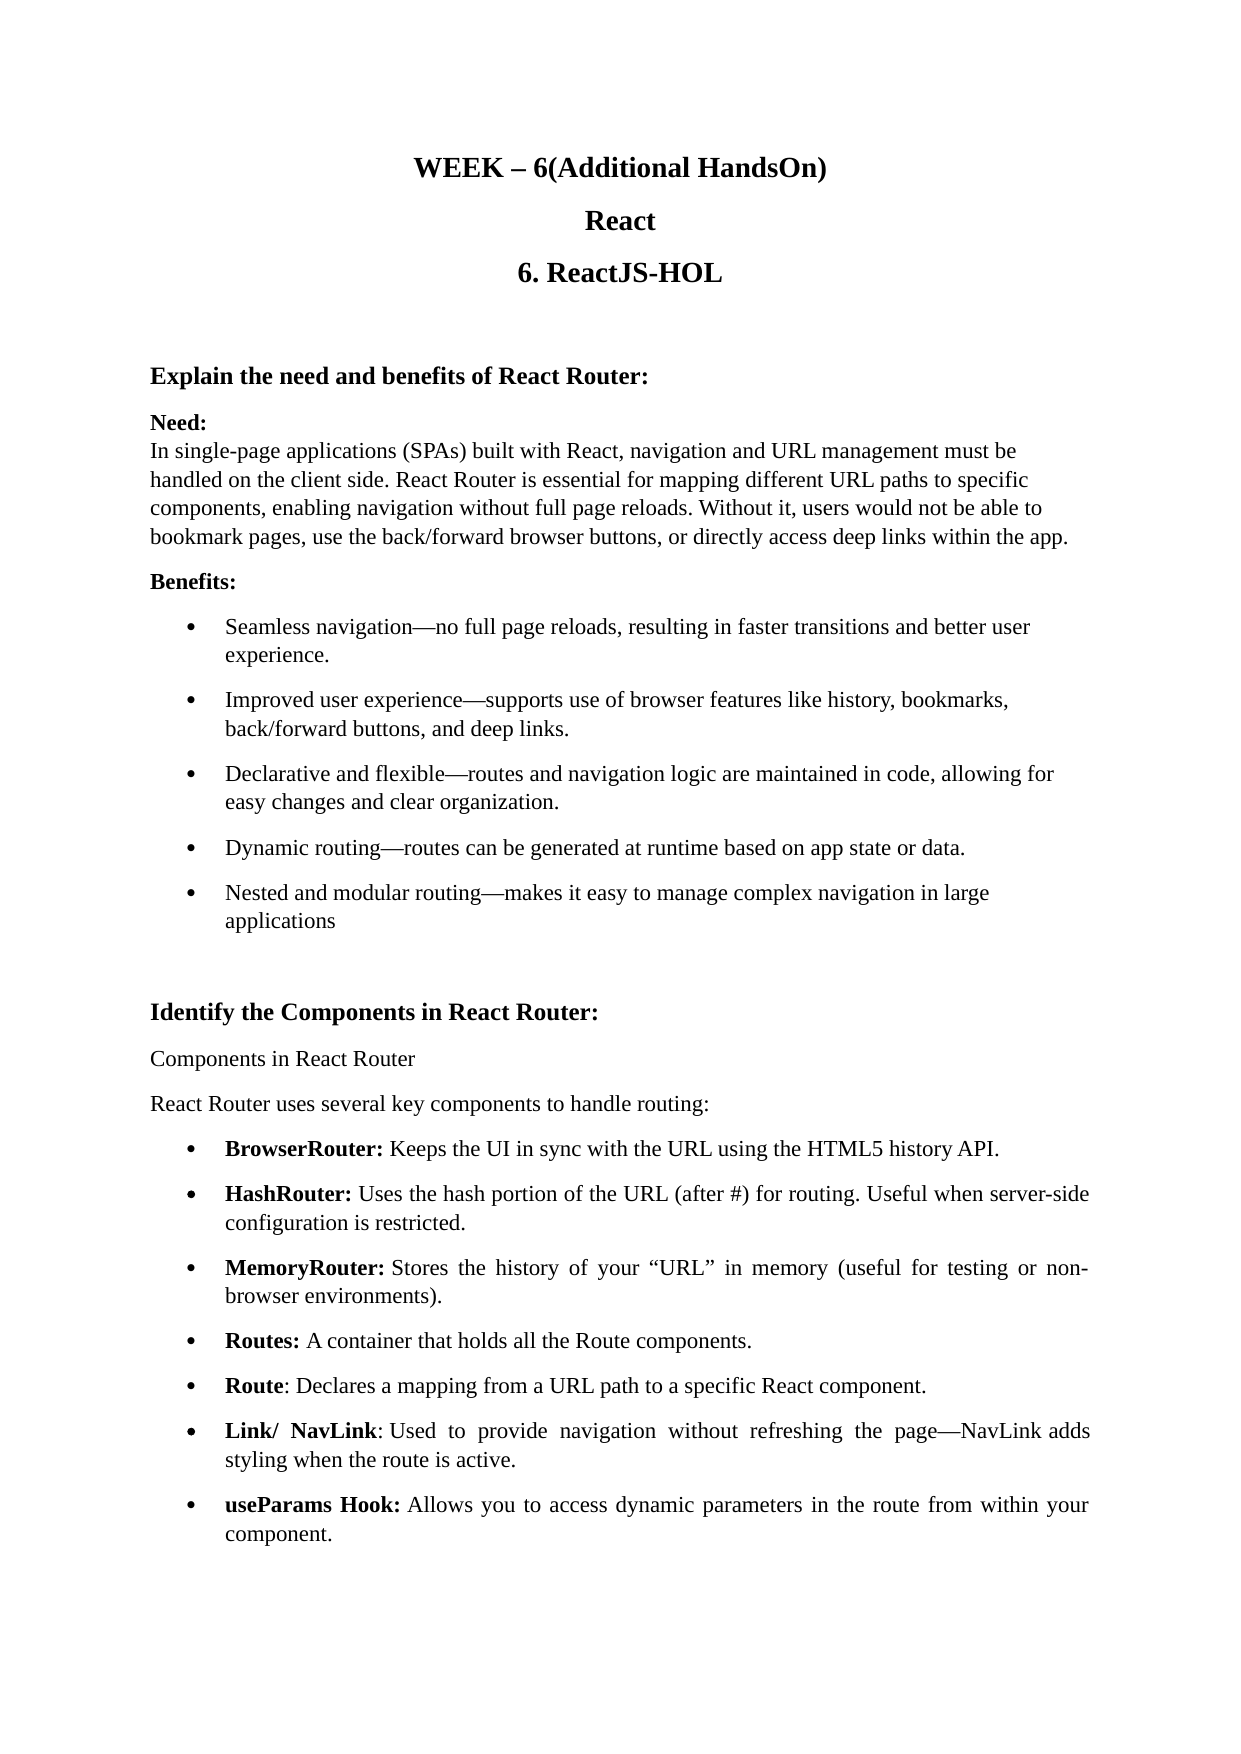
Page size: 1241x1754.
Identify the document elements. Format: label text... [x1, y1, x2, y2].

text Explain the need and benefits of React Router: [150, 361, 1090, 390]
list Dynamic routing—routes can be generated at runtime based on app state or data. [187, 833, 1090, 860]
list Routes: A container that holds all the Route components. [187, 1327, 1090, 1354]
list Nested and modular routing—makes it easy to manage complex navigation in large applications [187, 879, 1090, 933]
list Route: Declares a mapping from a URL path to a specific React component. [187, 1372, 1090, 1399]
text Components in React Router [150, 1045, 1090, 1071]
list Declarative and flexible—routes and navigation logic are maintained in code, allowing for easy changes and clear organization. [187, 760, 1090, 815]
text WEEK – 6(Additional HandsOn) [150, 150, 1090, 183]
list Improved user experience—supports use of browser features like history, bookmarks, back/forward buttons, and deep links. [187, 686, 1090, 741]
list MemoryRouter: Stores the history of your “URL” in memory (useful for testing or non-browser environments). [187, 1254, 1090, 1309]
list Seamless navigation—no full page reloads, resulting in faster transitions and better user experience. [187, 613, 1090, 668]
text 6. ReactJS-HOL [150, 256, 1090, 289]
list BrowserRouter: Keeps the UI in sync with the URL using the HTML5 history API. [187, 1135, 1090, 1162]
list Link/ NavLink: Used to provide navigation without refreshing the page—NavLink adds styling when the route is active. [187, 1418, 1090, 1472]
text Need: In single-page applications (SPAs) built with React, navigation and URL management must be handled on the client side. React Router is essential for mapping different URL paths to specific components, enabling navigation without full page reloads. Without it, users would not be able to bookmark pages, use the back/forward browser buttons, or directly access deep links within the app. [150, 409, 1090, 549]
text Identify the Components in React Router: [150, 997, 1090, 1026]
text React [150, 203, 1090, 236]
list useParams Hook: Allows you to access dynamic parameters in the route from within your component. [187, 1491, 1090, 1546]
list HashRouter: Uses the hash portion of the URL (after #) for routing. Useful when server-side configuration is restricted. [187, 1180, 1090, 1235]
text Benefits: [150, 568, 1090, 594]
text React Router uses several key components to handle routing: [150, 1090, 1090, 1116]
